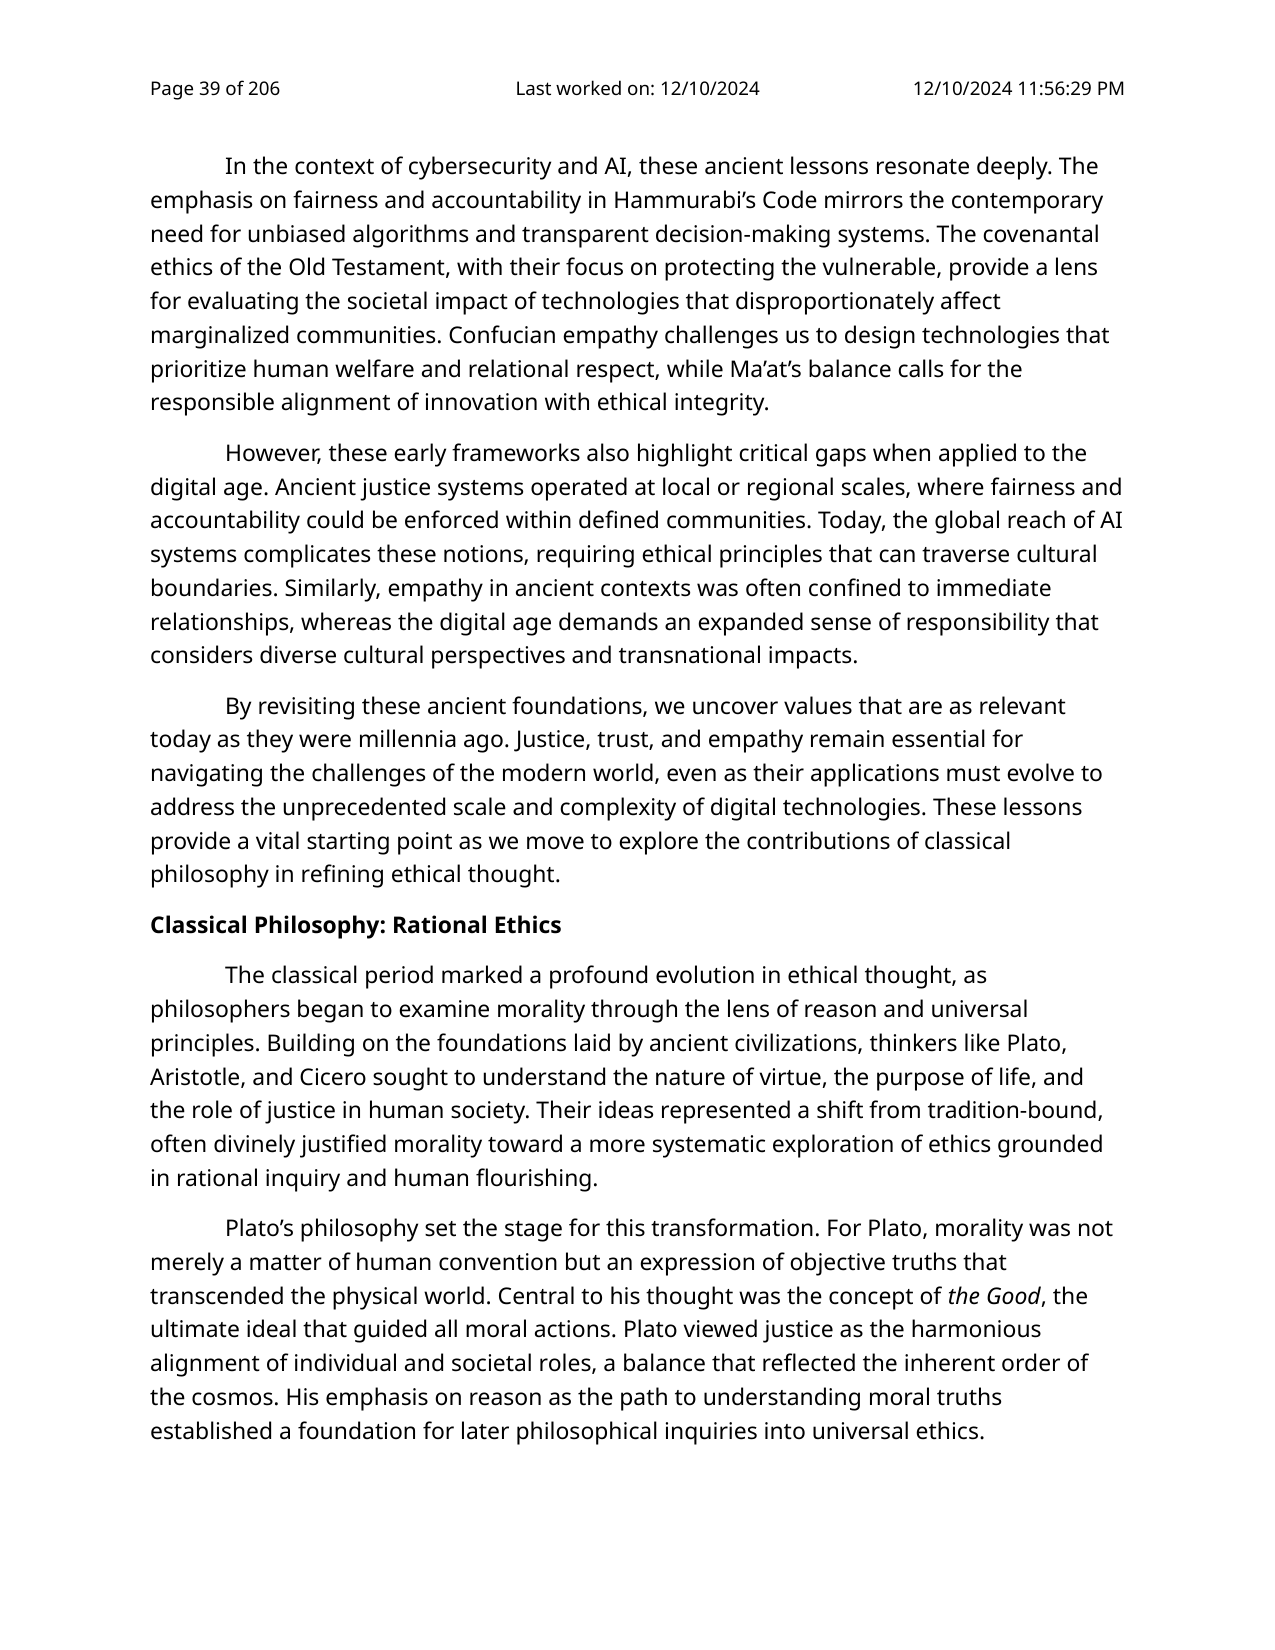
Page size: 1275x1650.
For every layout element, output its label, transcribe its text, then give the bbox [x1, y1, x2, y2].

text However, these early frameworks also highlight critical gaps when applied to the digital age. Ancient justice systems operated at local or regional scales, where fairness and accountability could be enforced within defined communities. Today, the global reach of AI systems complicates these notions, requiring ethical principles that can traverse cultural boundaries. Similarly, empathy in ancient contexts was often confined to immediate relationships, whereas the digital age demands an expanded sense of responsibility that considers diverse cultural perspectives and transnational impacts. [150, 437, 1125, 670]
text In the context of cybersecurity and AI, these ancient lessons resonate deeply. The emphasis on fairness and accountability in Hammurabi’s Code mirrors the contemporary need for unbiased algorithms and transparent decision-making systems. The covenantal ethics of the Old Testament, with their focus on protecting the vulnerable, provide a lens for evaluating the societal impact of technologies that disproportionately affect marginalized communities. Confucian empathy challenges us to design technologies that prioritize human welfare and relational respect, while Ma’at’s balance calls for the responsible alignment of innovation with ethical integrity. [150, 150, 1125, 417]
text Plato’s philosophy set the stage for this transformation. For Plato, morality was not merely a matter of human convention but an expression of objective truths that transcended the physical world. Central to his thought was the concept of the Good, the ultimate ideal that guided all moral actions. Plato viewed justice as the harmonious alignment of individual and societal roles, a balance that reflected the inherent order of the cosmos. His emphasis on reason as the path to understanding moral truths established a foundation for later philosophical inquiries into universal ethics. [150, 1212, 1125, 1446]
text The classical period marked a profound evolution in ethical thought, as philosophers began to examine morality through the lens of reason and universal principles. Building on the foundations laid by ancient civilizations, thinkers like Plato, Aristotle, and Cicero sought to understand the nature of virtue, the purpose of life, and the role of justice in human society. Their ideas represented a shift from tradition-bound, often divinely justified morality toward a more systematic exploration of ethics grounded in rational inquiry and human flourishing. [150, 959, 1125, 1193]
text By revisiting these ancient foundations, we uncover values that are as relevant today as they were millennia ago. Justice, trust, and empathy remain essential for navigating the challenges of the modern world, even as their applications must evolve to address the unprecedented scale and complexity of digital technologies. These lessons provide a vital starting point as we move to explore the contributions of classical philosophy in refining ethical thought. [150, 689, 1125, 889]
subtitle Classical Philosophy: Rational Ethics [150, 909, 1125, 940]
